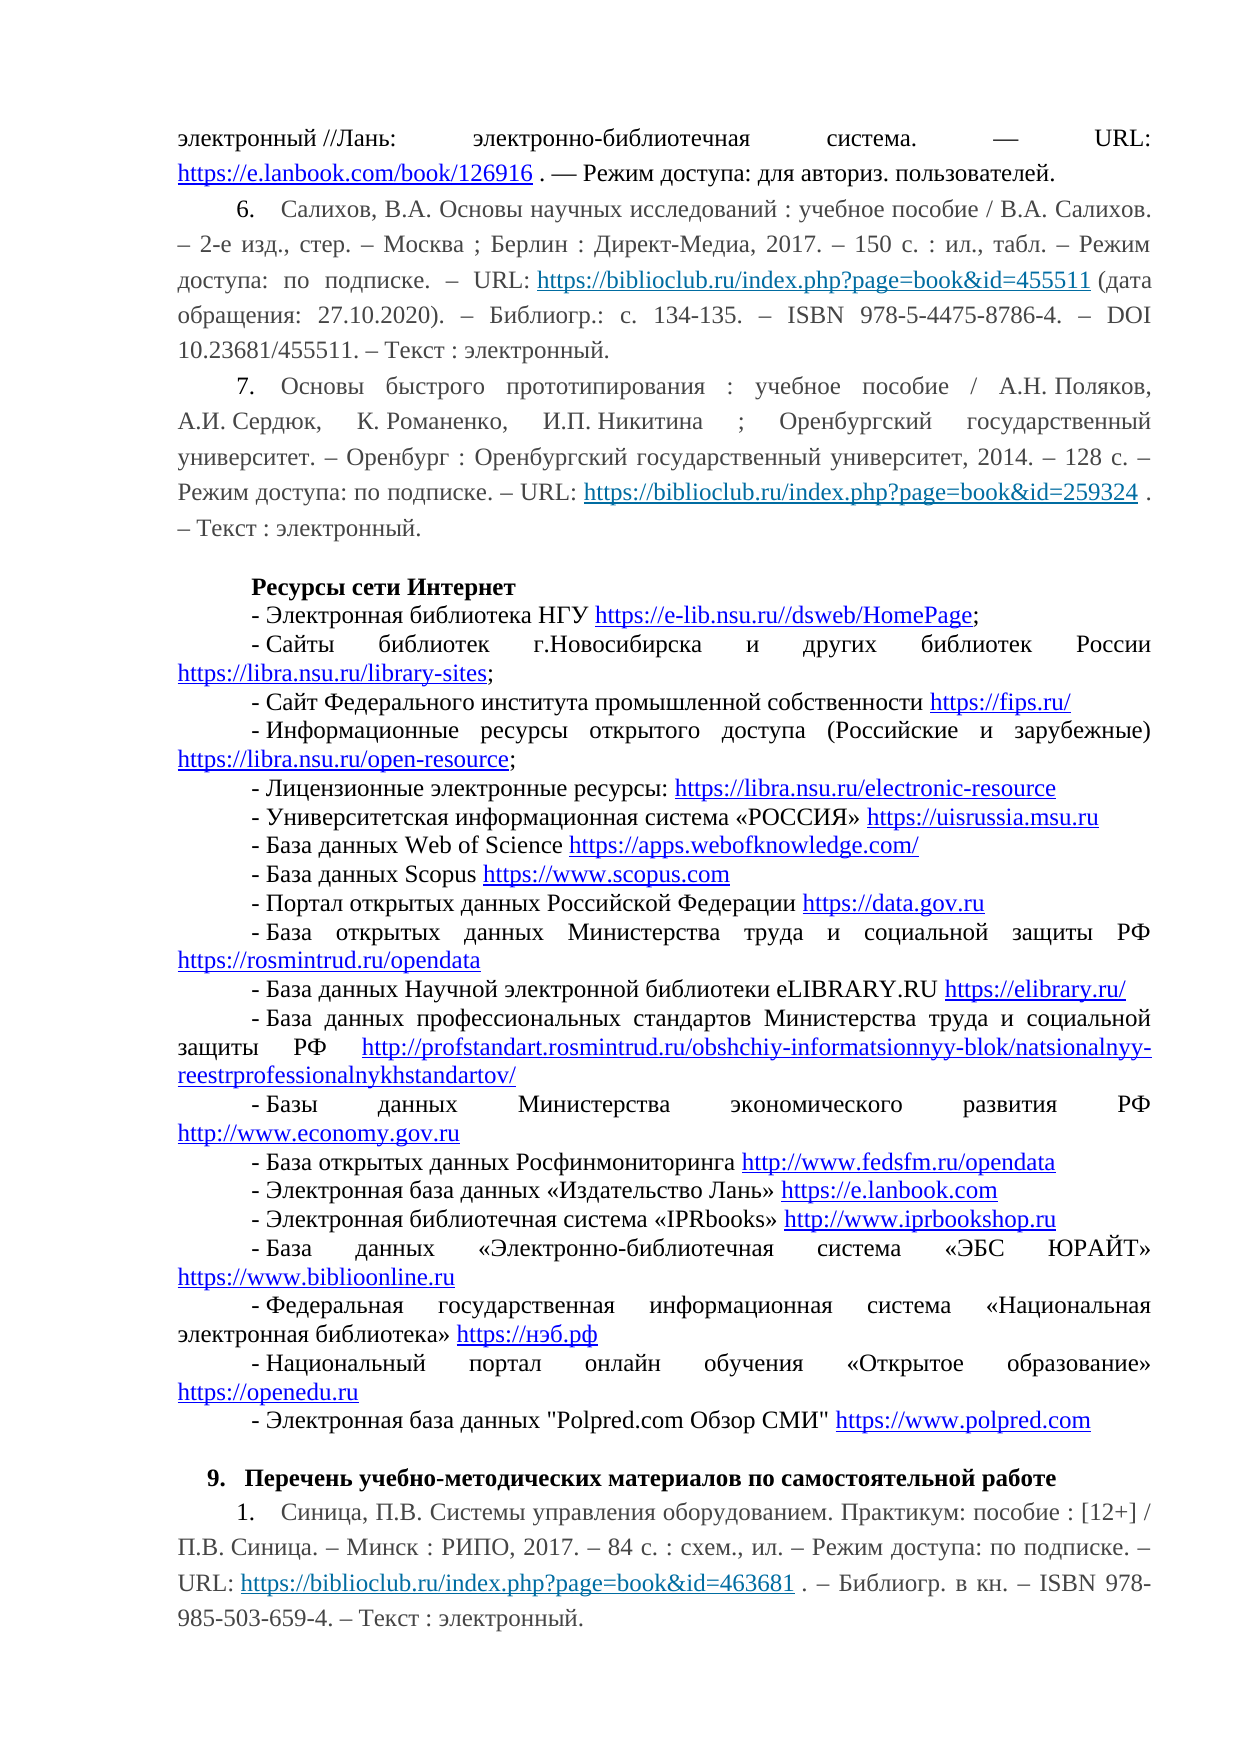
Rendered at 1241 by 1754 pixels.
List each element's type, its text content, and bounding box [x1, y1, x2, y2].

text - Электронная библиотека НГУ https://e-lib.nsu.ru//dsweb/HomePage; [177, 601, 1152, 629]
text - Сайты библиотек г.Новосибирска и других библиотек России https://libra.nsu.ru/library-sites; [177, 629, 1152, 687]
text - Информационные ресурсы открытого доступа (Российские и зарубежные) https://libra.nsu.ru/open-resource; [177, 716, 1152, 773]
text - База данных Научной электронной библиотеки eLIBRARY.RU https://elibrary.ru/ [177, 974, 1152, 1003]
text - База данных «Электронно-библиотечная система «ЭБС ЮРАЙТ» https://www.biblioonline.ru [177, 1233, 1152, 1291]
text - Электронная база данных "Polpred.com Обзор СМИ" https://www.polpred.com [177, 1406, 1152, 1434]
text - База данных профессиональных стандартов Министерства труда и социальной защиты РФ http://profstandart.rosmintrud.ru/obshchiy-informatsionnyy-blok/natsionalnyy-reestrprofessionalnykhstandartov/ [177, 1003, 1152, 1089]
text - База открытых данных Росфинмониторинга http://www.fedsfm.ru/opendata [177, 1147, 1152, 1176]
text - Электронная база данных «Издательство Лань» https://e.lanbook.com [177, 1176, 1152, 1204]
text - База данных Scopus https://www.scopus.com [177, 859, 1152, 888]
text Ресурсы сети Интернет [215, 572, 1152, 601]
text - Национальный портал онлайн обучения «Открытое образование» https://openedu.ru [177, 1348, 1152, 1406]
text - Университетская информационная система «РОССИЯ» https://uisrussia.msu.ru [177, 802, 1152, 831]
subtitle Перечень учебно-методических материалов по самостоятельной работе [207, 1463, 1152, 1492]
text - Лицензионные электронные ресурсы: https://libra.nsu.ru/electronic-resource [177, 773, 1152, 802]
text - Электронная библиотечная система «IPRbooks» http://www.iprbookshop.ru [177, 1204, 1152, 1233]
text - Базы данных Министерства экономического развития РФ http://www.economy.gov.ru [177, 1089, 1152, 1147]
list Салихов, В.А. Основы научных исследований : учебное пособие / В.А. Салихов. – 2-е изд., стер. – Москва ; Берлин : Директ-Медиа, 2017. – 150 с. : ил., табл. – Режим доступа: по подписке. – URL: https://biblioclub.ru/index.php?page=book&id=455511 (дата обращения: 27.10.2020). – Библиогр.: с. 134-135. – ISBN 978-5-4475-8786-4. – DOI 10.23681/455511. – Текст : электронный. [177, 189, 1152, 366]
text - База данных Web of Science https://apps.webofknowledge.com/ [177, 831, 1152, 859]
list Основы быстрого прототипирования : учебное пособие / А.Н. Поляков, А.И. Сердюк, К. Романенко, И.П. Никитина ; Оренбургский государственный университет. – Оренбург : Оренбургский государственный университет, 2014. – 128 с. – Режим доступа: по подписке. – URL: https://biblioclub.ru/index.php?page=book&id=259324 . – Текст : электронный. [177, 366, 1152, 543]
text - Портал открытых данных Российской Федерации https://data.gov.ru [177, 888, 1152, 917]
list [177, 118, 1152, 189]
text - Сайт Федерального института промышленной собственности https://fips.ru/ [177, 687, 1152, 716]
text - База открытых данных Министерства труда и социальной защиты РФ https://rosmintrud.ru/opendata [177, 917, 1152, 974]
text - Федеральная государственная информационная система «Национальная электронная библиотека» https://нэб.рф [177, 1291, 1152, 1348]
list Синица, П.В. Системы управления оборудованием. Практикум: пособие : [12+] / П.В. Синица. – Минск : РИПО, 2017. – 84 с. : схем., ил. – Режим доступа: по подписке. – URL: https://biblioclub.ru/index.php?page=book&id=463681 . – Библиогр. в кн. – ISBN 978-985-503-659-4. – Текст : электронный. [177, 1492, 1152, 1633]
